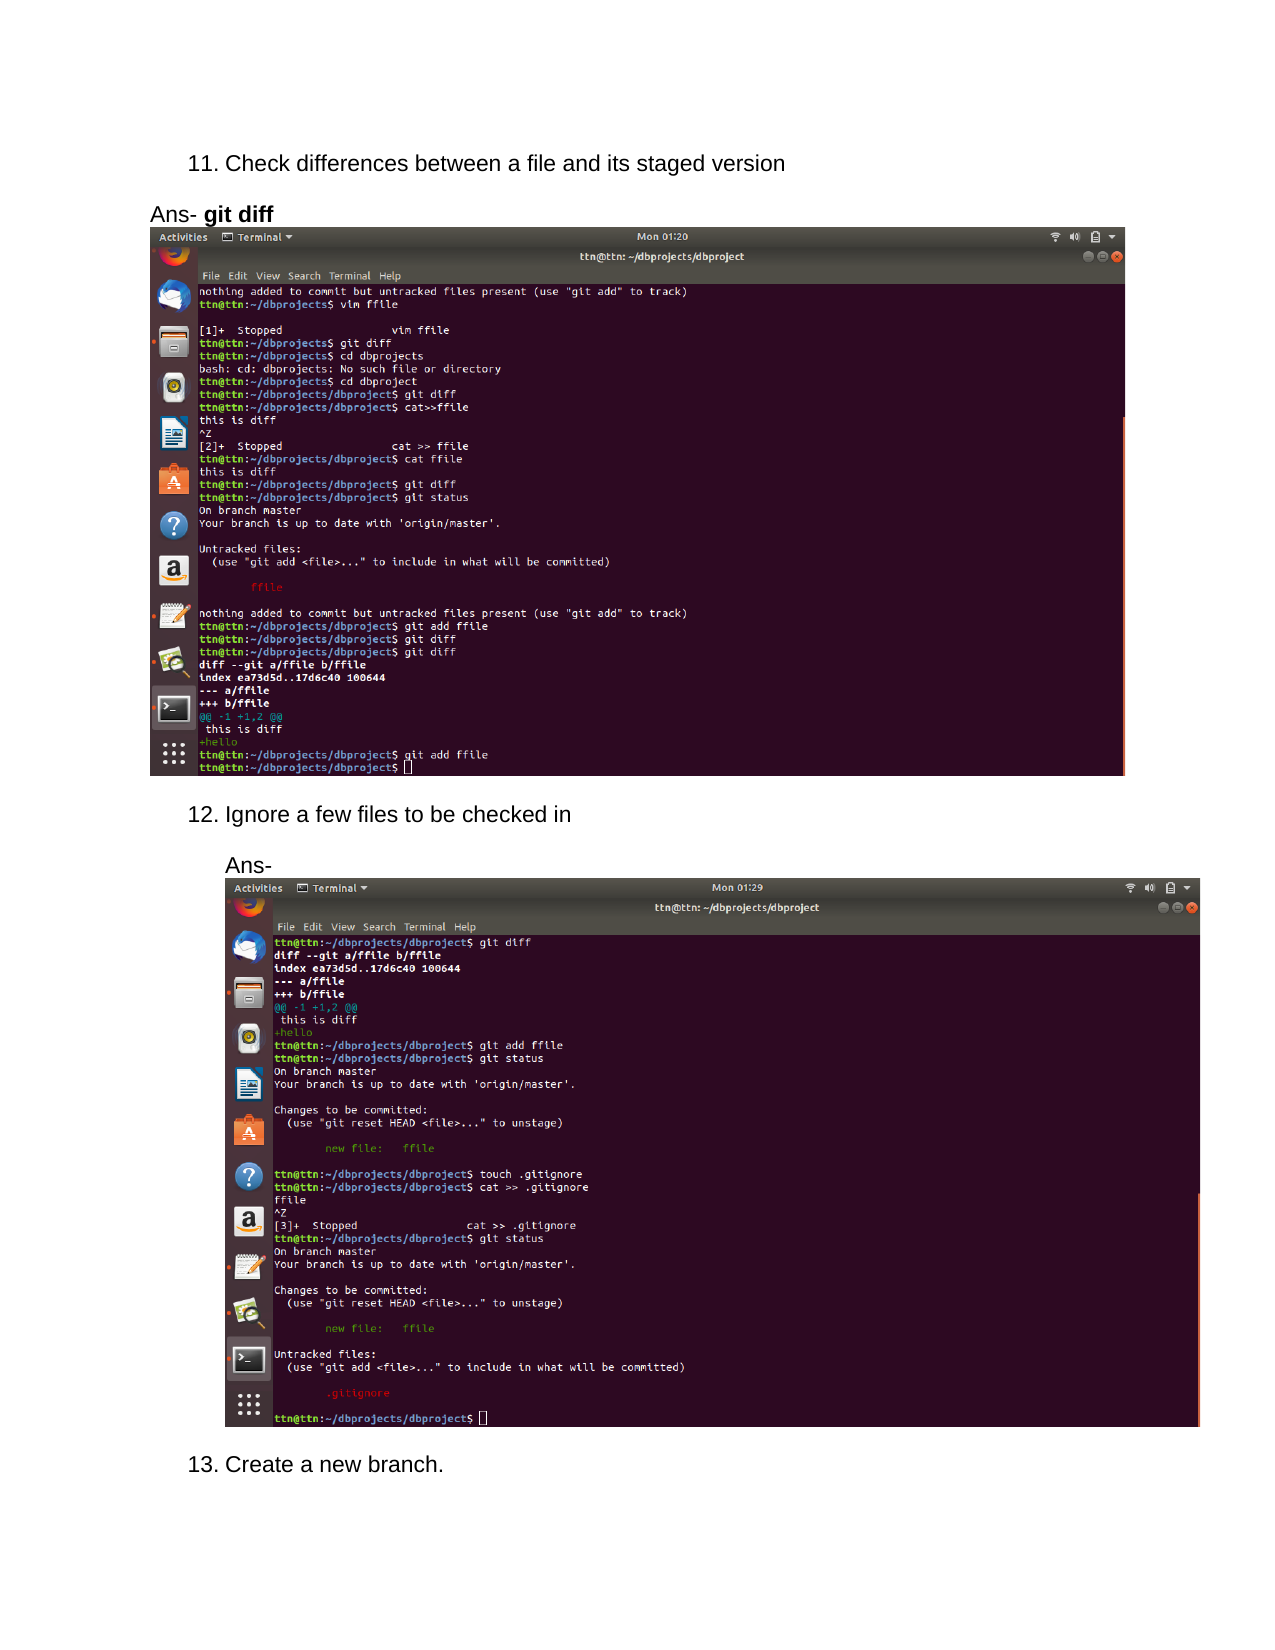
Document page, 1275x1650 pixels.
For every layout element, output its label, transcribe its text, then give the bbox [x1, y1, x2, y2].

list Check differences between a file and its staged version [187, 150, 1125, 176]
picture [225, 878, 1200, 1427]
text Ans- [225, 852, 1125, 878]
list Create a new branch. [187, 1451, 1125, 1478]
list Ignore a few files to be checked in [187, 801, 1125, 827]
picture [150, 227, 1125, 776]
text Ans- git diff [150, 201, 1125, 227]
